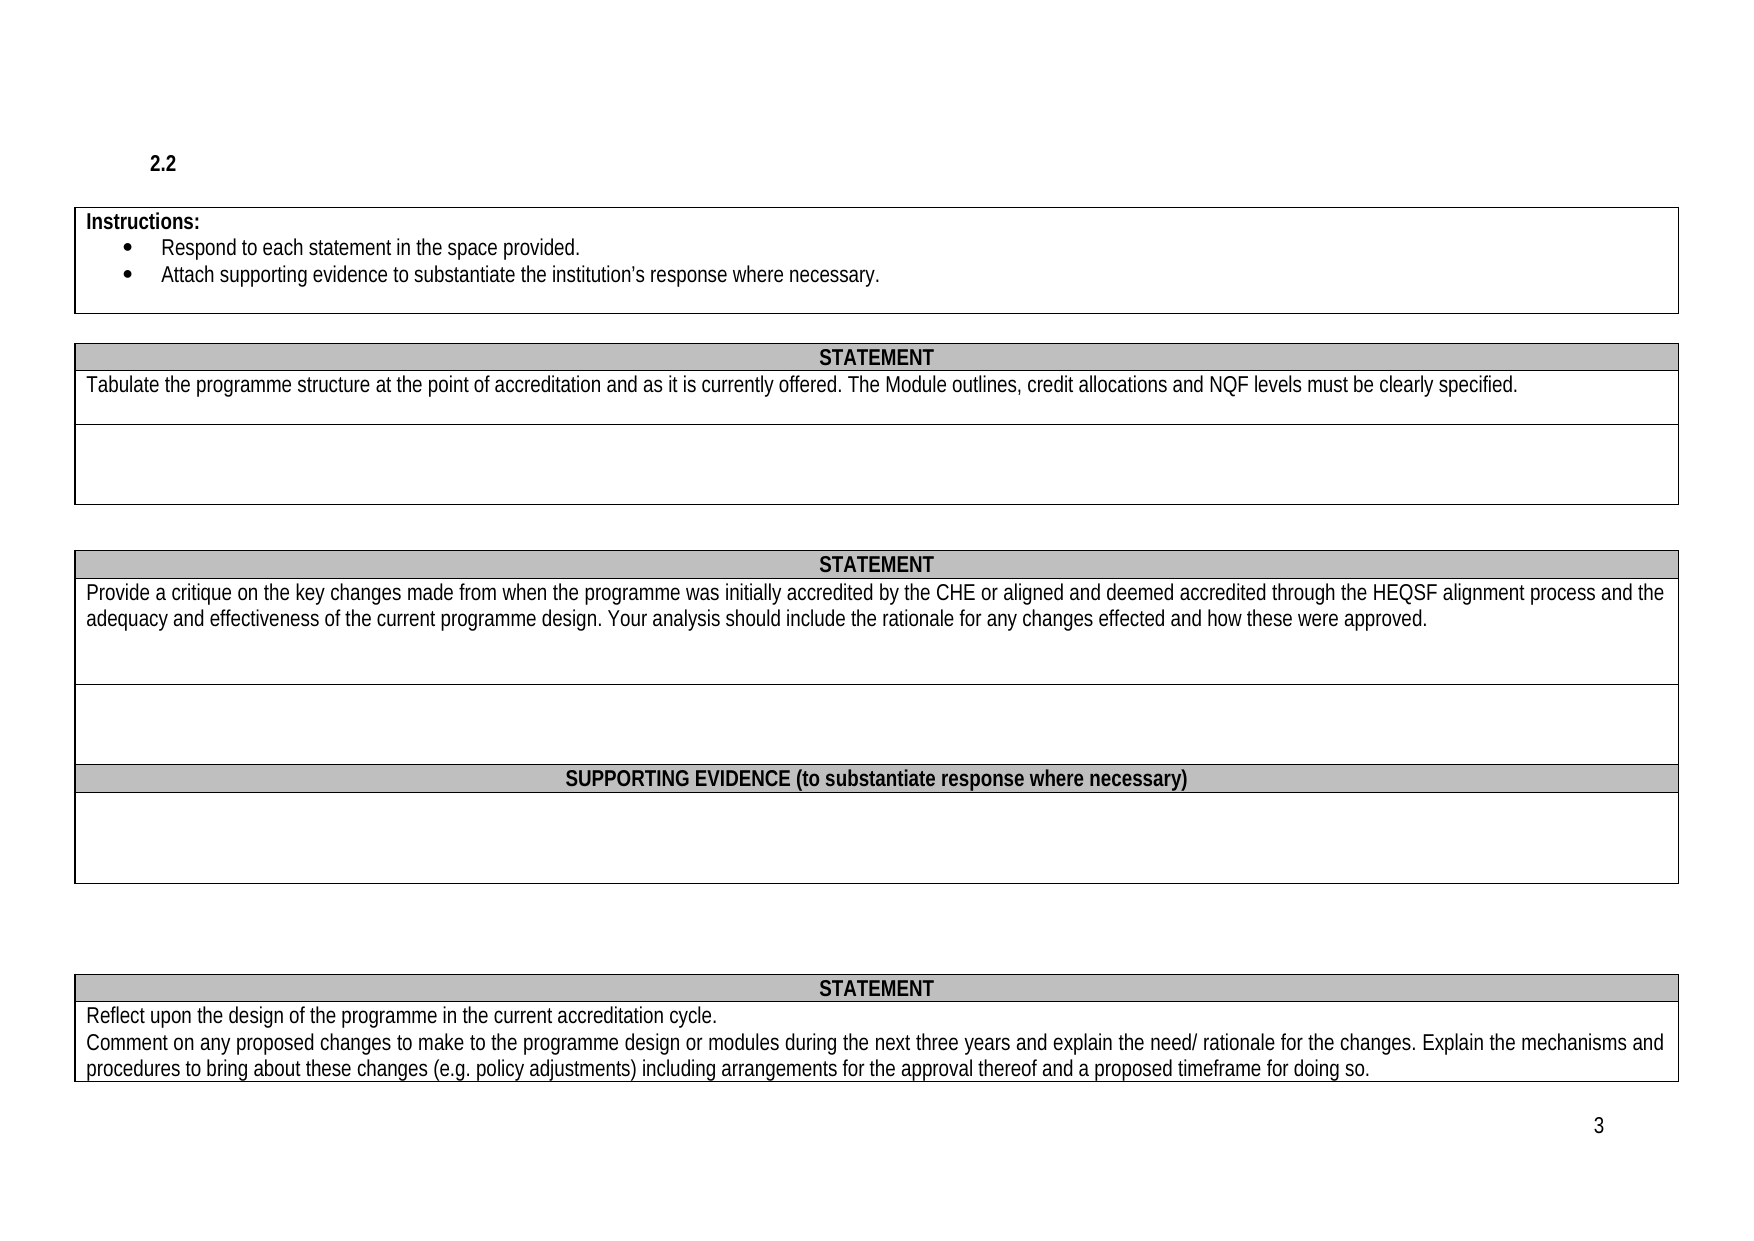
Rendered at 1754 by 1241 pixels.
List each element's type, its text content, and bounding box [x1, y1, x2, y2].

table_cell [76, 793, 1678, 882]
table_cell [76, 1002, 1678, 1081]
table_header STATEMENT [76, 344, 1678, 370]
table_header STATEMENT [76, 551, 1678, 578]
table_cell Provide a critique on the key changes made from when the programme was initially accredited by the CHE or aligned and deemed accredited through the HEQSF alignment process and the adequacy and effectiveness of the current programme design. Your analysis should include the rationale for any changes effected and how these were approved. [76, 579, 1678, 684]
table_cell [76, 685, 1678, 764]
table_header Instructions: Respond to each statement in the space provided. Attach supporting evidence to substantiate the institution’s response where necessary. [76, 208, 1678, 313]
text 2.2 [150, 150, 1604, 176]
table_cell SUPPORTING EVIDENCE (to substantiate response where necessary) [76, 765, 1678, 792]
table_cell Tabulate the programme structure at the point of accreditation and as it is currently offered. The Module outlines, credit allocations and NQF levels must be clearly specified. [76, 371, 1678, 424]
table_cell [76, 425, 1678, 504]
table_header STATEMENT [76, 975, 1678, 1001]
